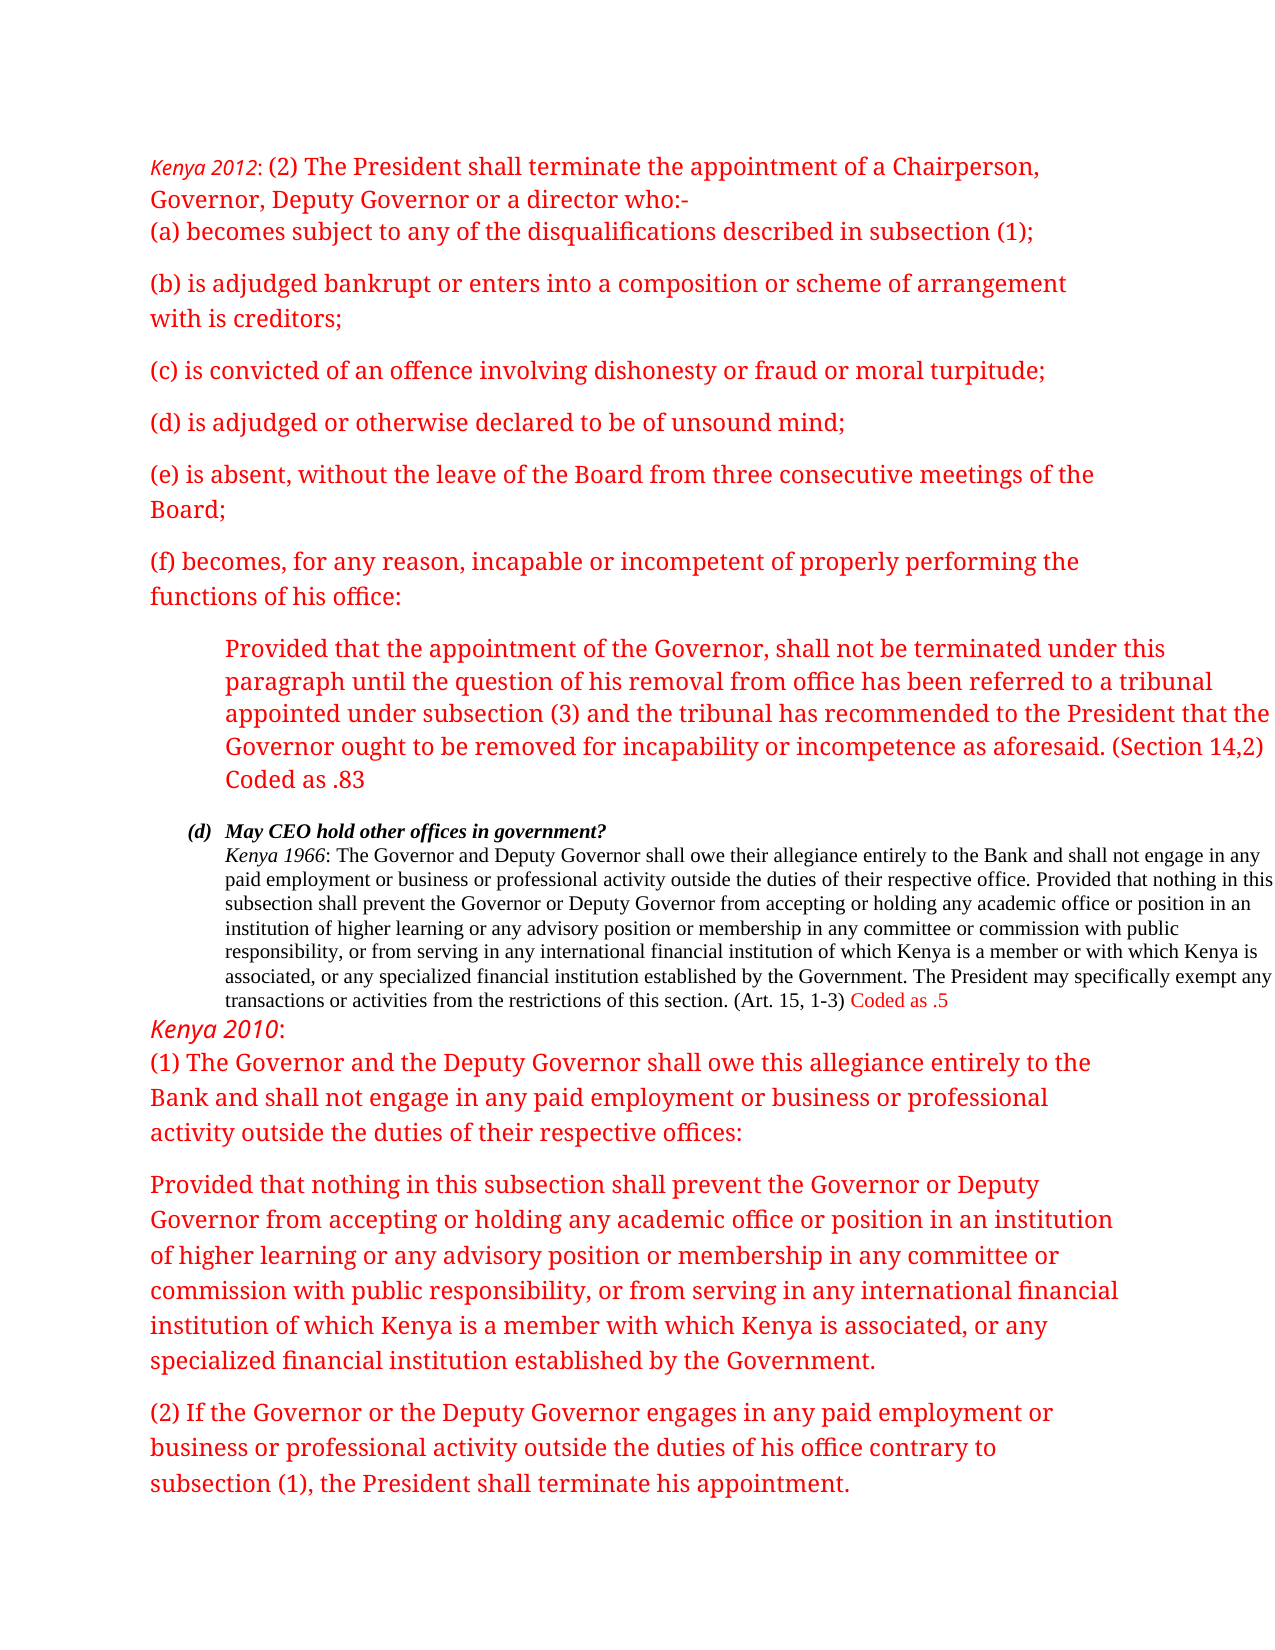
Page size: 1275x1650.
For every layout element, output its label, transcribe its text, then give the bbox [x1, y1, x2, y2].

list Kenya 1966: The Governor and Deputy Governor shall owe their allegiance entirely to the Bank and shall not engage in any paid employment or business or professional activity outside the duties of their respective office. Provided that nothing in this subsection shall prevent the Governor or Deputy Governor from accepting or holding any academic office or position in an institution of higher learning or any advisory position or membership in any committee or commission with public responsibility, or from serving in any international financial institution of which Kenya is a member or with which Kenya is associated, or any specialized financial institution established by the Government. The President may specifically exempt any transactions or activities from the restrictions of this section. (Art. 15, 1-3) Coded as .5 [225, 843, 1275, 1012]
text (e) is absent, without the leave of the Board from three consecutive meetings of the Board; [150, 458, 1125, 526]
text (2) If the Governor or the Deputy Governor engages in any paid employment or business or professional activity outside the duties of his office contrary to subsection (1), the President shall terminate his appointment. [150, 1396, 1125, 1499]
text (b) is adjudged bankrupt or enters into a composition or scheme of arrangement with is creditors; [150, 267, 1125, 335]
text (d) is adjudged or otherwise declared to be of unsound mind; [150, 406, 1125, 439]
text Provided that nothing in this subsection shall prevent the Governor or Deputy Governor from accepting or holding any academic office or position in an institution of higher learning or any advisory position or membership in any committee or commission with public responsibility, or from serving in any international financial institution of which Kenya is a member with which Kenya is associated, or any specialized financial institution established by the Government. [150, 1168, 1125, 1377]
text (f) becomes, for any reason, incapable or incompetent of properly performing the functions of his office: [150, 545, 1125, 613]
text Kenya 2012: (2) The President shall terminate the appointment of a Chairperson, Governor, Deputy Governor or a director who:- [150, 150, 1125, 215]
text (a) becomes subject to any of the disqualifications described in subsection (1); [150, 215, 1125, 248]
text Provided that the appointment of the Governor, shall not be terminated under this paragraph until the question of his removal from office has been referred to a tribunal appointed under subsection (3) and the tribunal has recommended to the President that the Governor ought to be removed for incapability or incompetence as aforesaid. (Section 14,2) Coded as .83 [225, 632, 1275, 795]
text (1) The Governor and the Deputy Governor shall owe this allegiance entirely to the Bank and shall not engage in any paid employment or business or professional activity outside the duties of their respective offices: [150, 1046, 1125, 1149]
list May CEO hold other offices in government? [187, 819, 1275, 843]
text Kenya 2010: [150, 1012, 1125, 1046]
text (c) is convicted of an offence involving dishonesty or fraud or moral turpitude; [150, 354, 1125, 387]
